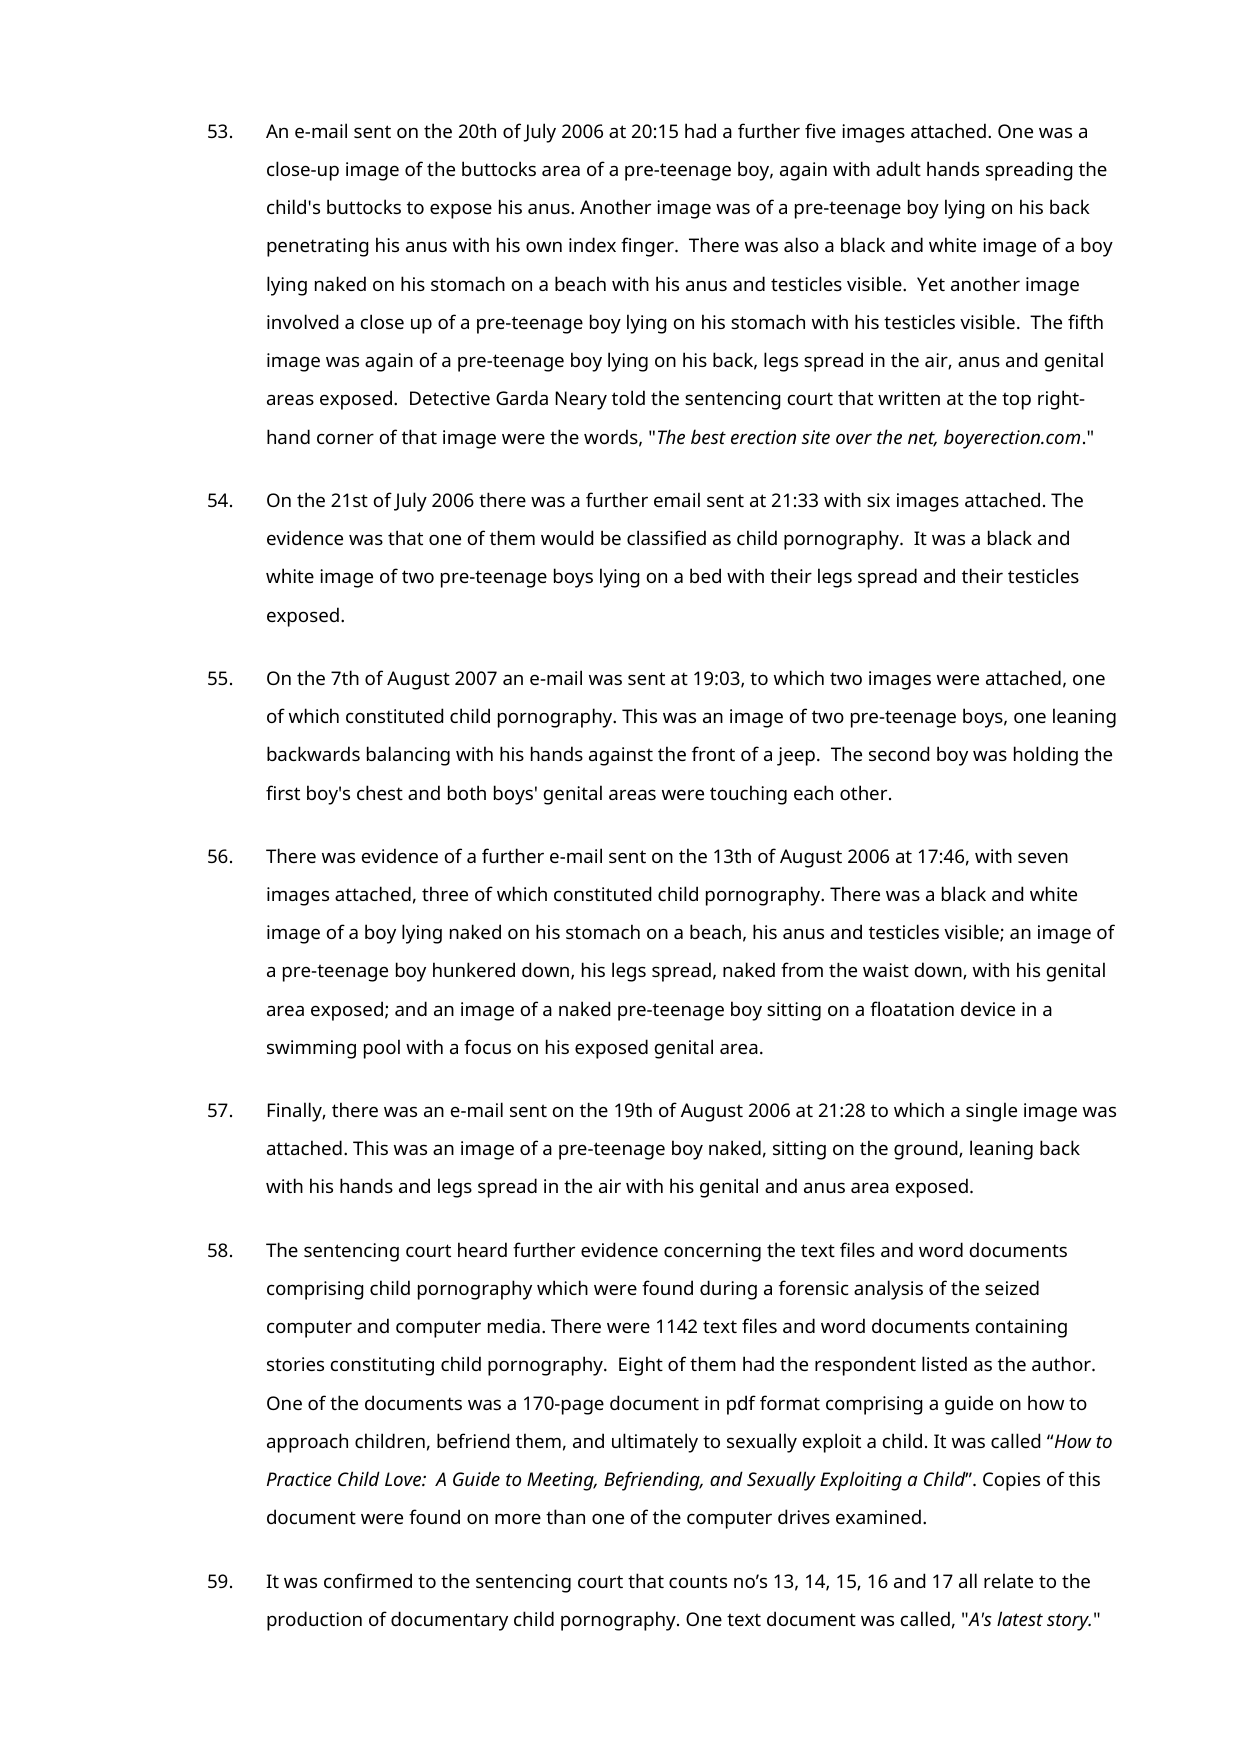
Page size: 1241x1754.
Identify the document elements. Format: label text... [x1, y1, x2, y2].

text 58. The sentencing court heard further evidence concerning the text files and word documents comprising child pornography which were found during a forensic analysis of the seized computer and computer media. There were 1142 text files and word documents containing stories constituting child pornography. Eight of them had the respondent listed as the author. One of the documents was a 170-page document in pdf format comprising a guide on how to approach children, befriend them, and ultimately to sexually exploit a child. It was called “How to Practice Child Love: A Guide to Meeting, Befriending, and Sexually Exploiting a Child”. Copies of this document were found on more than one of the computer drives examined. [207, 1237, 1122, 1530]
text 57. Finally, there was an e-mail sent on the 19th of August 2006 at 21:28 to which a single image was attached. This was an image of a pre-teenage boy naked, sitting on the ground, leaning back with his hands and legs spread in the air with his genital and anus area exposed. [207, 1097, 1122, 1199]
text 55. On the 7th of August 2007 an e-mail was sent at 19:03, to which two images were attached, one of which constituted child pornography. This was an image of two pre-teenage boys, one leaning backwards balancing with his hands against the front of a jeep. The second boy was holding the first boy's chest and both boys' genital areas were touching each other. [207, 665, 1122, 805]
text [207, 1568, 1122, 1632]
text 53. An e-mail sent on the 20th of July 2006 at 20:15 had a further five images attached. One was a close-up image of the buttocks area of a pre-teenage boy, again with adult hands spreading the child's buttocks to expose his anus. Another image was of a pre-teenage boy lying on his back penetrating his anus with his own index finger. There was also a black and white image of a boy lying naked on his stomach on a beach with his anus and testicles visible. Yet another image involved a close up of a pre-teenage boy lying on his stomach with his testicles visible. The fifth image was again of a pre-teenage boy lying on his back, legs spread in the air, anus and genital areas exposed. Detective Garda Neary told the sentencing court that written at the top right-hand corner of that image were the words, "The best erection site over the net, boyerection.com." [207, 118, 1122, 449]
text 54. On the 21st of July 2006 there was a further email sent at 21:33 with six images attached. The evidence was that one of them would be classified as child pornography. It was a black and white image of two pre-teenage boys lying on a bed with their legs spread and their testicles exposed. [207, 487, 1122, 627]
text 56. There was evidence of a further e-mail sent on the 13th of August 2006 at 17:46, with seven images attached, three of which constituted child pornography. There was a black and white image of a boy lying naked on his stomach on a beach, his anus and testicles visible; an image of a pre-teenage boy hunkered down, his legs spread, naked from the waist down, with his genital area exposed; and an image of a naked pre-teenage boy sitting on a floatation device in a swimming pool with a focus on his exposed genital area. [207, 843, 1122, 1060]
